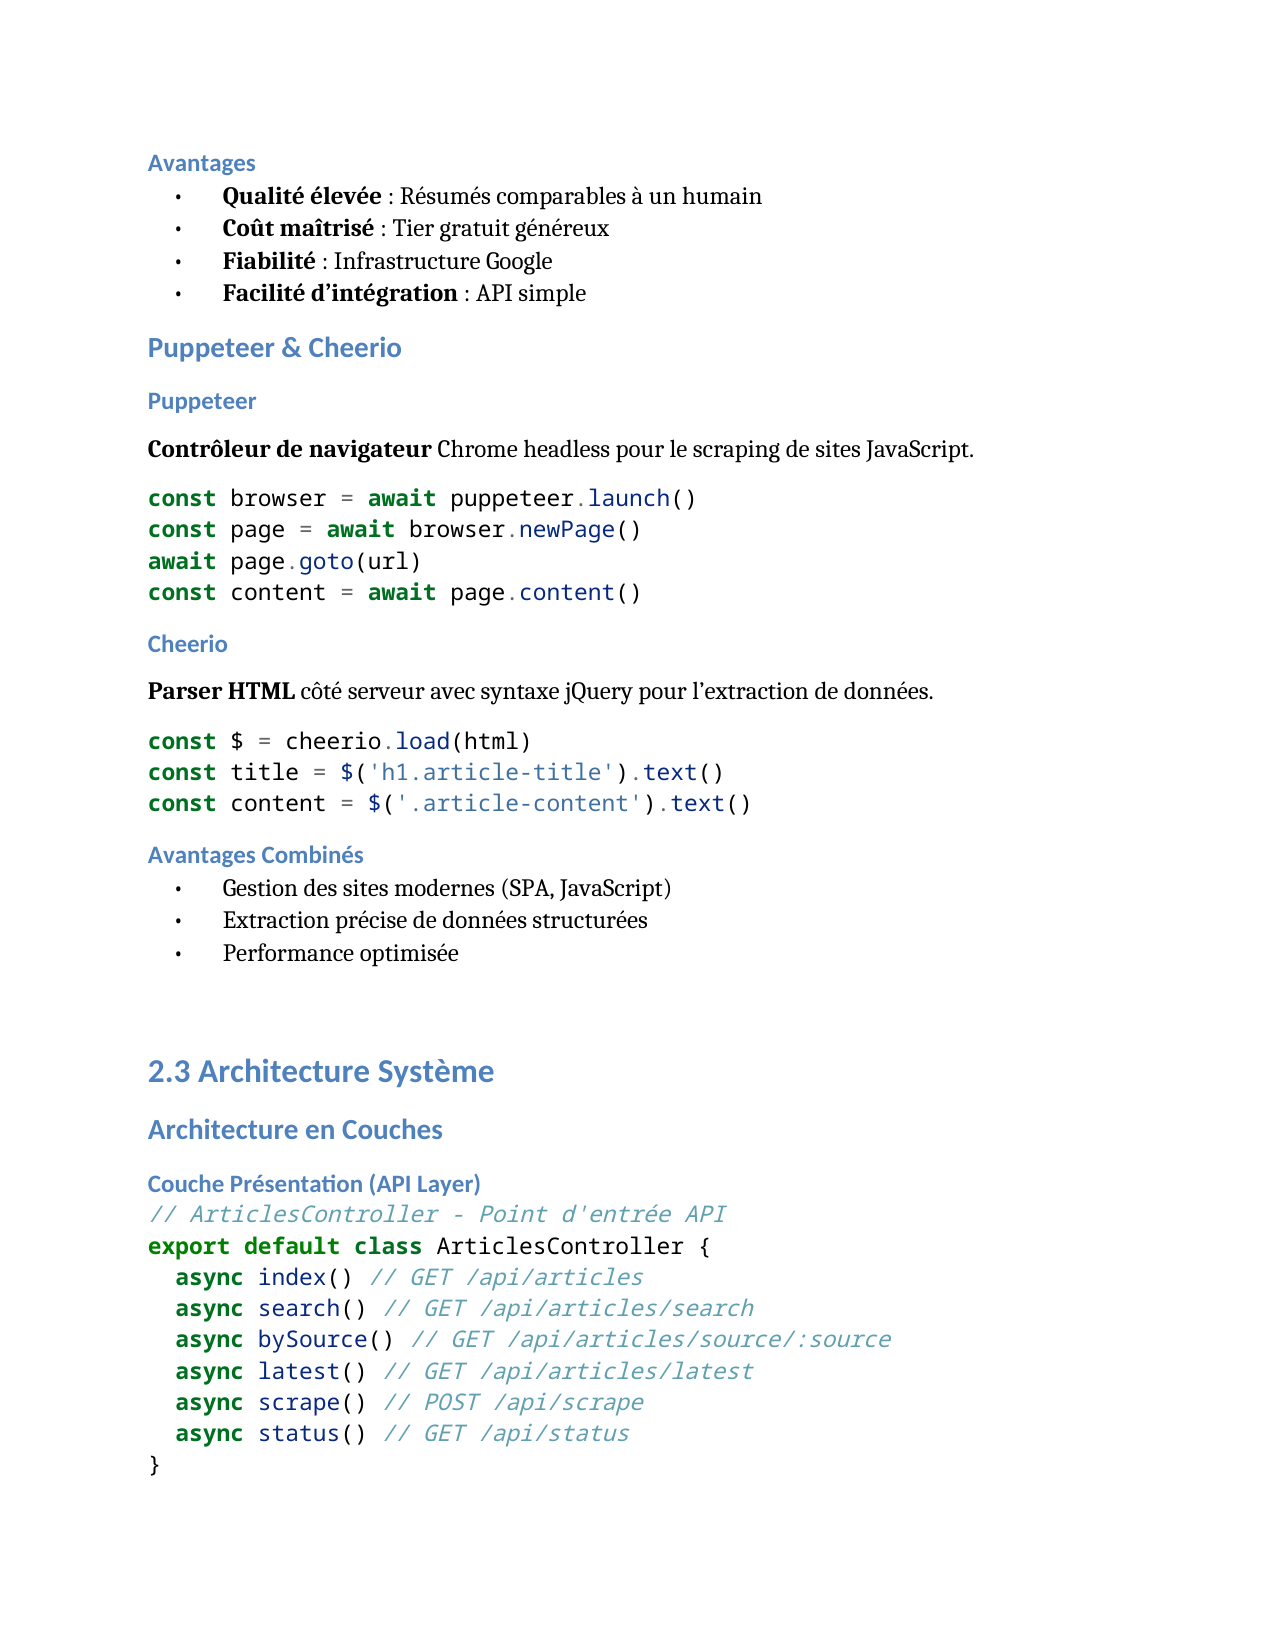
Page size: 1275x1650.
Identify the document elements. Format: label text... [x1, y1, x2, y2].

text Contrôleur de navigateur Chrome headless pour le scraping de sites JavaScript. [148, 435, 1127, 463]
list Qualité élevée : Résumés comparables à un humain [173, 182, 1127, 211]
subtitle 2.3 Architecture Système [148, 1050, 1127, 1091]
subtitle Couche Présentation (API Layer) [148, 1168, 1127, 1198]
subtitle Puppeteer & Cheerio [148, 329, 1127, 364]
subtitle Architecture en Couches [148, 1111, 1127, 1147]
text // ArticlesController - Point d'entrée API export default class ArticlesController { async index() // GET /api/articles async search() // GET /api/articles/search async bySource() // GET /api/articles/source/:source async latest() // GET /api/articles/latest async scrape() // POST /api/scrape async status() // GET /api/status } [148, 1198, 1127, 1480]
text const $ = cheerio.load(html) const title = $('h1.article-title').text() const content = $('.article-content').text() [148, 725, 1127, 818]
text const browser = await puppeteer.launch() const page = await browser.newPage() await page.goto(url) const content = await page.content() [148, 482, 1127, 607]
subtitle Cheerio [148, 628, 1127, 658]
subtitle Avantages Combinés [148, 839, 1127, 870]
subtitle Avantages [148, 148, 1127, 178]
list Facilité d’intégration : API simple [173, 279, 1127, 308]
list Gestion des sites modernes (SPA, JavaScript) [173, 874, 1127, 902]
text Parser HTML côté serveur avec syntaxe jQuery pour l’extraction de données. [148, 677, 1127, 706]
subtitle Puppeteer [148, 385, 1127, 416]
list Coût maîtrisé : Tier gratuit généreux [173, 214, 1127, 243]
list Performance optimisée [173, 939, 1127, 967]
list Fiabilité : Infrastructure Google [173, 247, 1127, 276]
list Extraction précise de données structurées [173, 906, 1127, 935]
